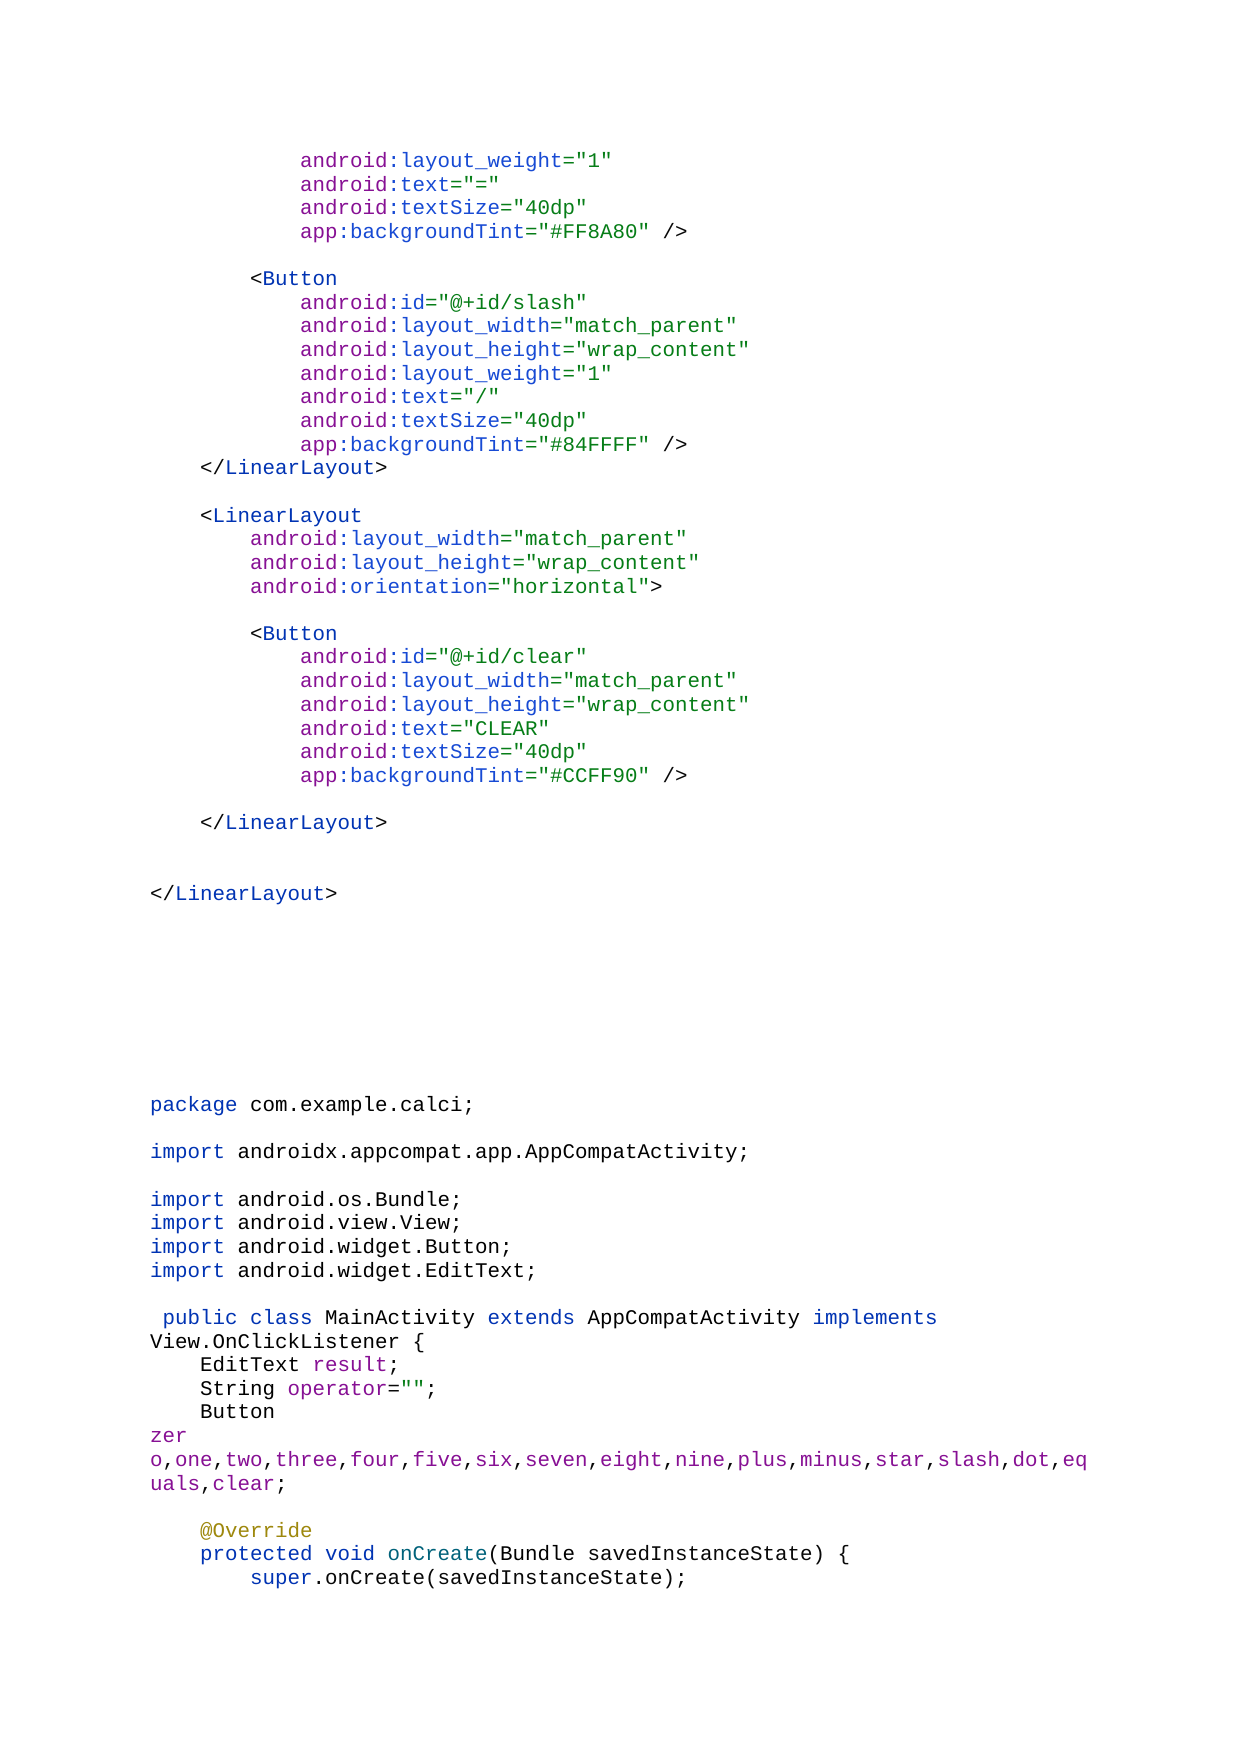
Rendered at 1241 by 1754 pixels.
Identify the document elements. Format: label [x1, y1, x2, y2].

text [150, 150, 1090, 907]
text [150, 1094, 1090, 1591]
